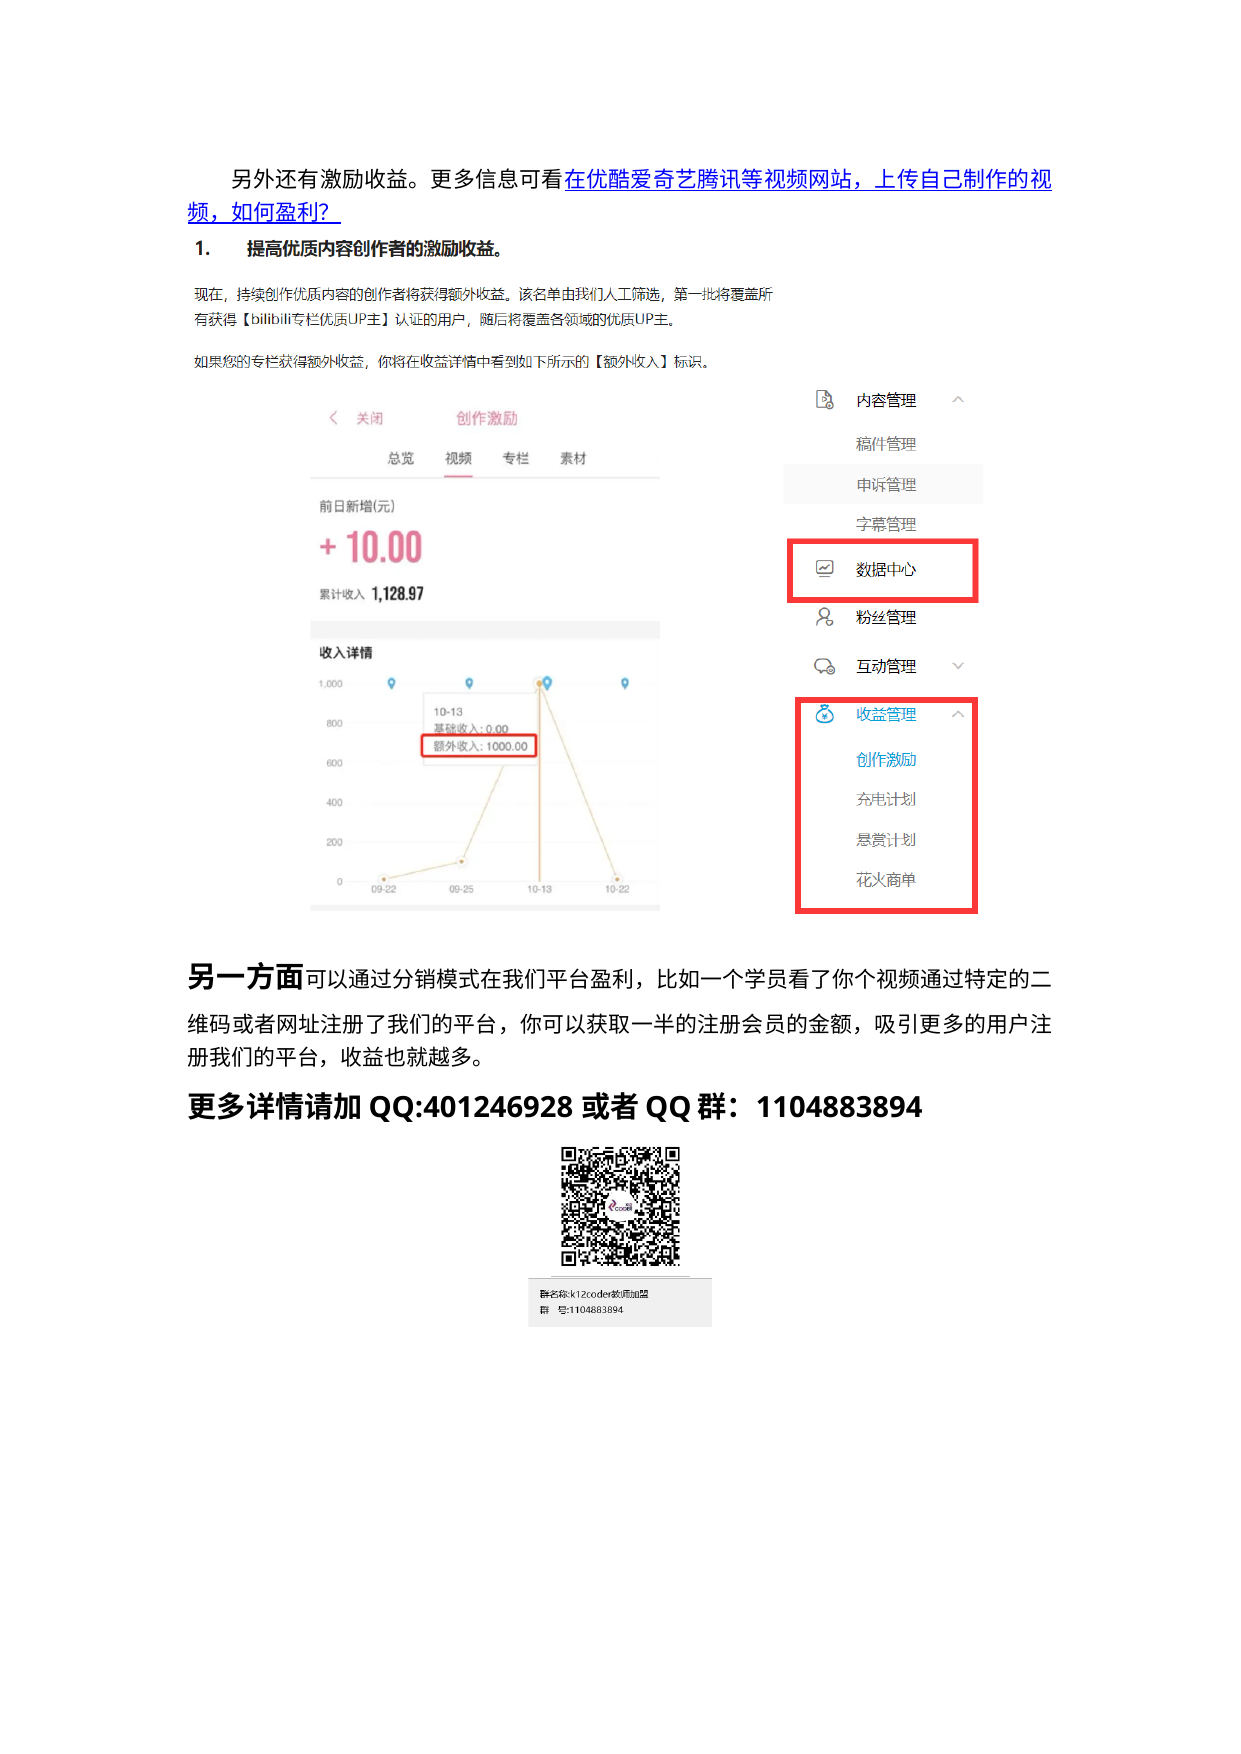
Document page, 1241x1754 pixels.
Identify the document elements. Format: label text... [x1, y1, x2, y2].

picture [187, 227, 984, 915]
text 另一方面可以通过分销模式在我们平台盈利，比如一个学员看了你个视频通过特定的二维码或者网址注册了我们的平台，你可以获取一半的注册会员的金额，吸引更多的用户注册我们的平台，收益也就越多。 [187, 942, 1053, 1072]
text 另外还有激励收益。更多信息可看在优酷爱奇艺腾讯等视频网站，上传自己制作的视频，如何盈利？ [187, 162, 1053, 227]
picture [528, 1137, 712, 1331]
text 更多详情请加QQ:401246928 或者QQ群：1104883894 [187, 1072, 1053, 1137]
